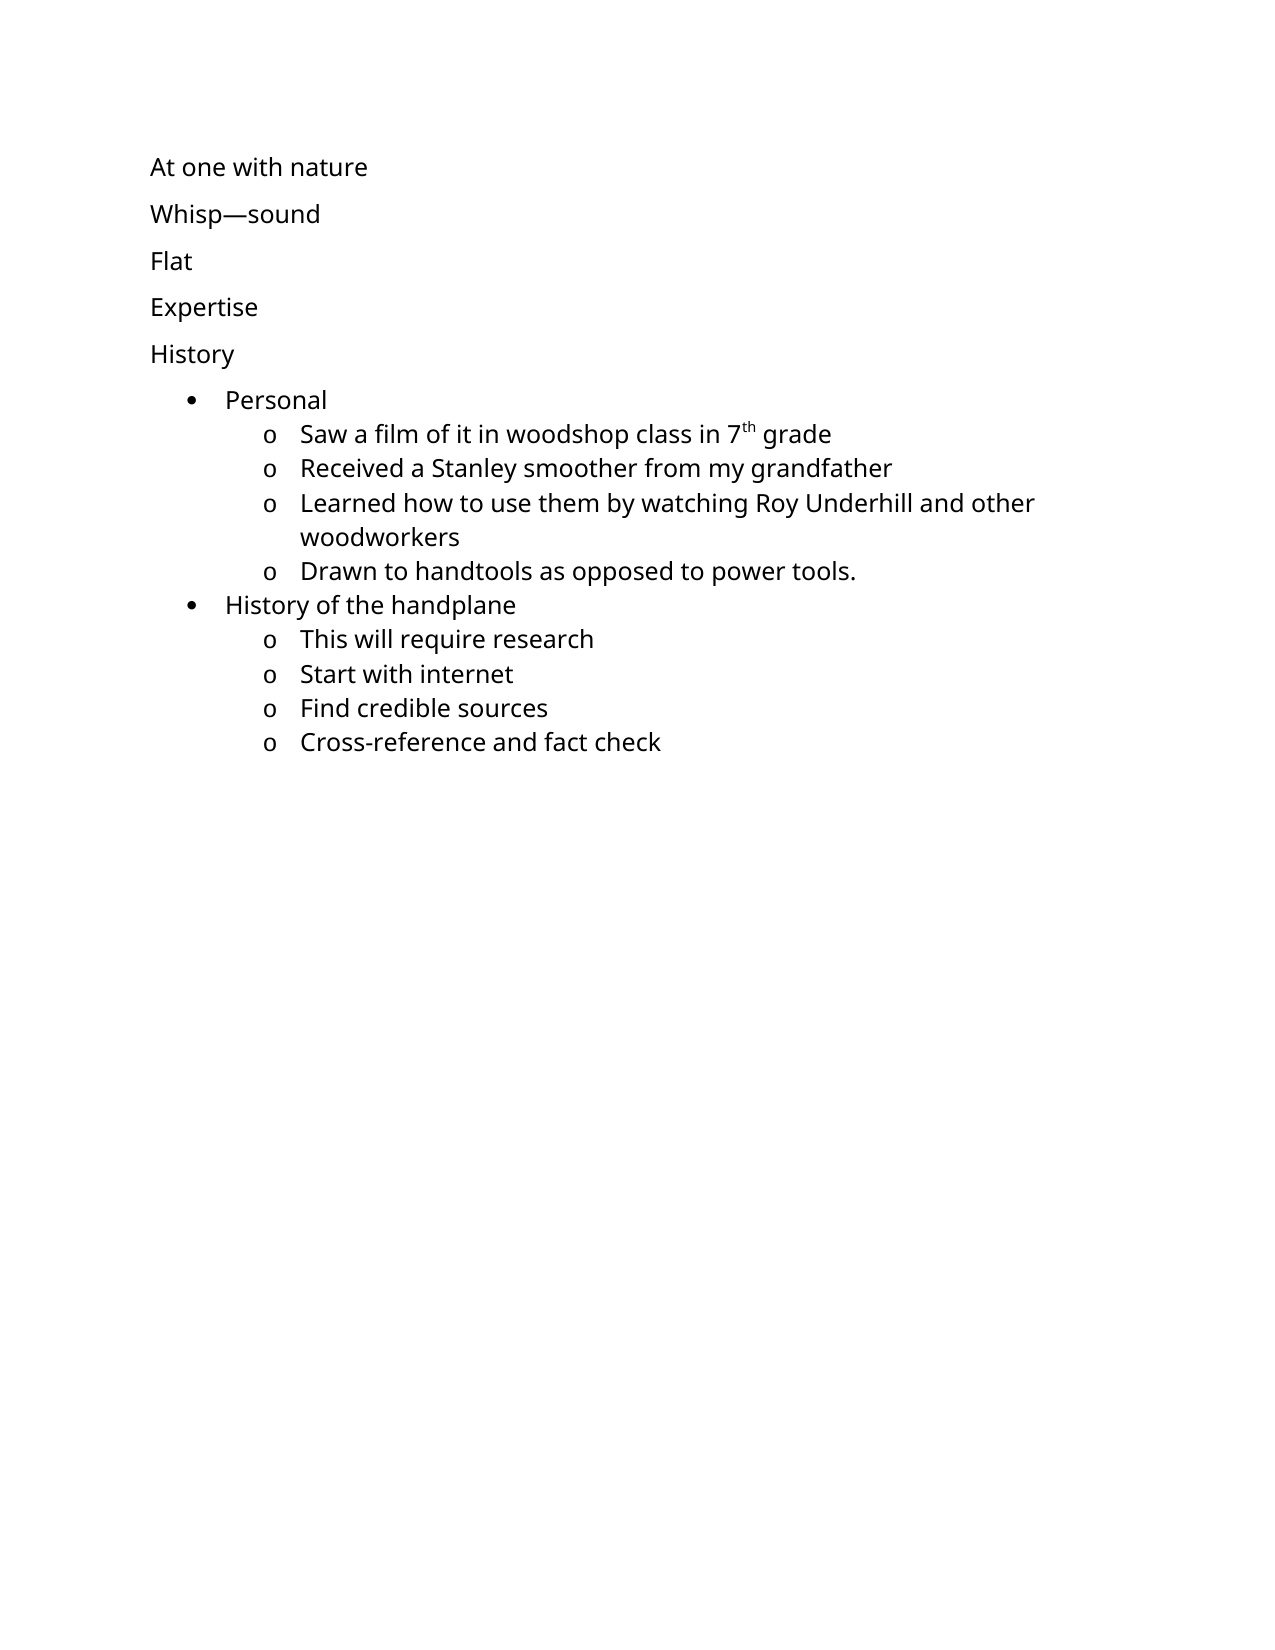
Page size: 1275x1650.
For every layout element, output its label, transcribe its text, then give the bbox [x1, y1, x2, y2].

list Saw a film of it in woodshop class in 7th grade [262, 417, 1125, 451]
text History [150, 336, 1125, 370]
list Cross-reference and fact check [262, 725, 1125, 759]
list Drawn to handtools as opposed to power tools. [262, 554, 1125, 588]
text Expertise [150, 290, 1125, 324]
text Flat [150, 243, 1125, 277]
list Received a Stanley smoother from my grandfather [262, 451, 1125, 485]
list Personal [187, 383, 1125, 417]
text At one with nature [150, 150, 1125, 184]
list Find credible sources [262, 691, 1125, 725]
list Learned how to use them by watching Roy Underhill and other woodworkers [262, 485, 1125, 554]
list Start with internet [262, 656, 1125, 691]
list This will require research [262, 622, 1125, 656]
text Whisp—sound [150, 197, 1125, 231]
list History of the handplane [187, 588, 1125, 622]
